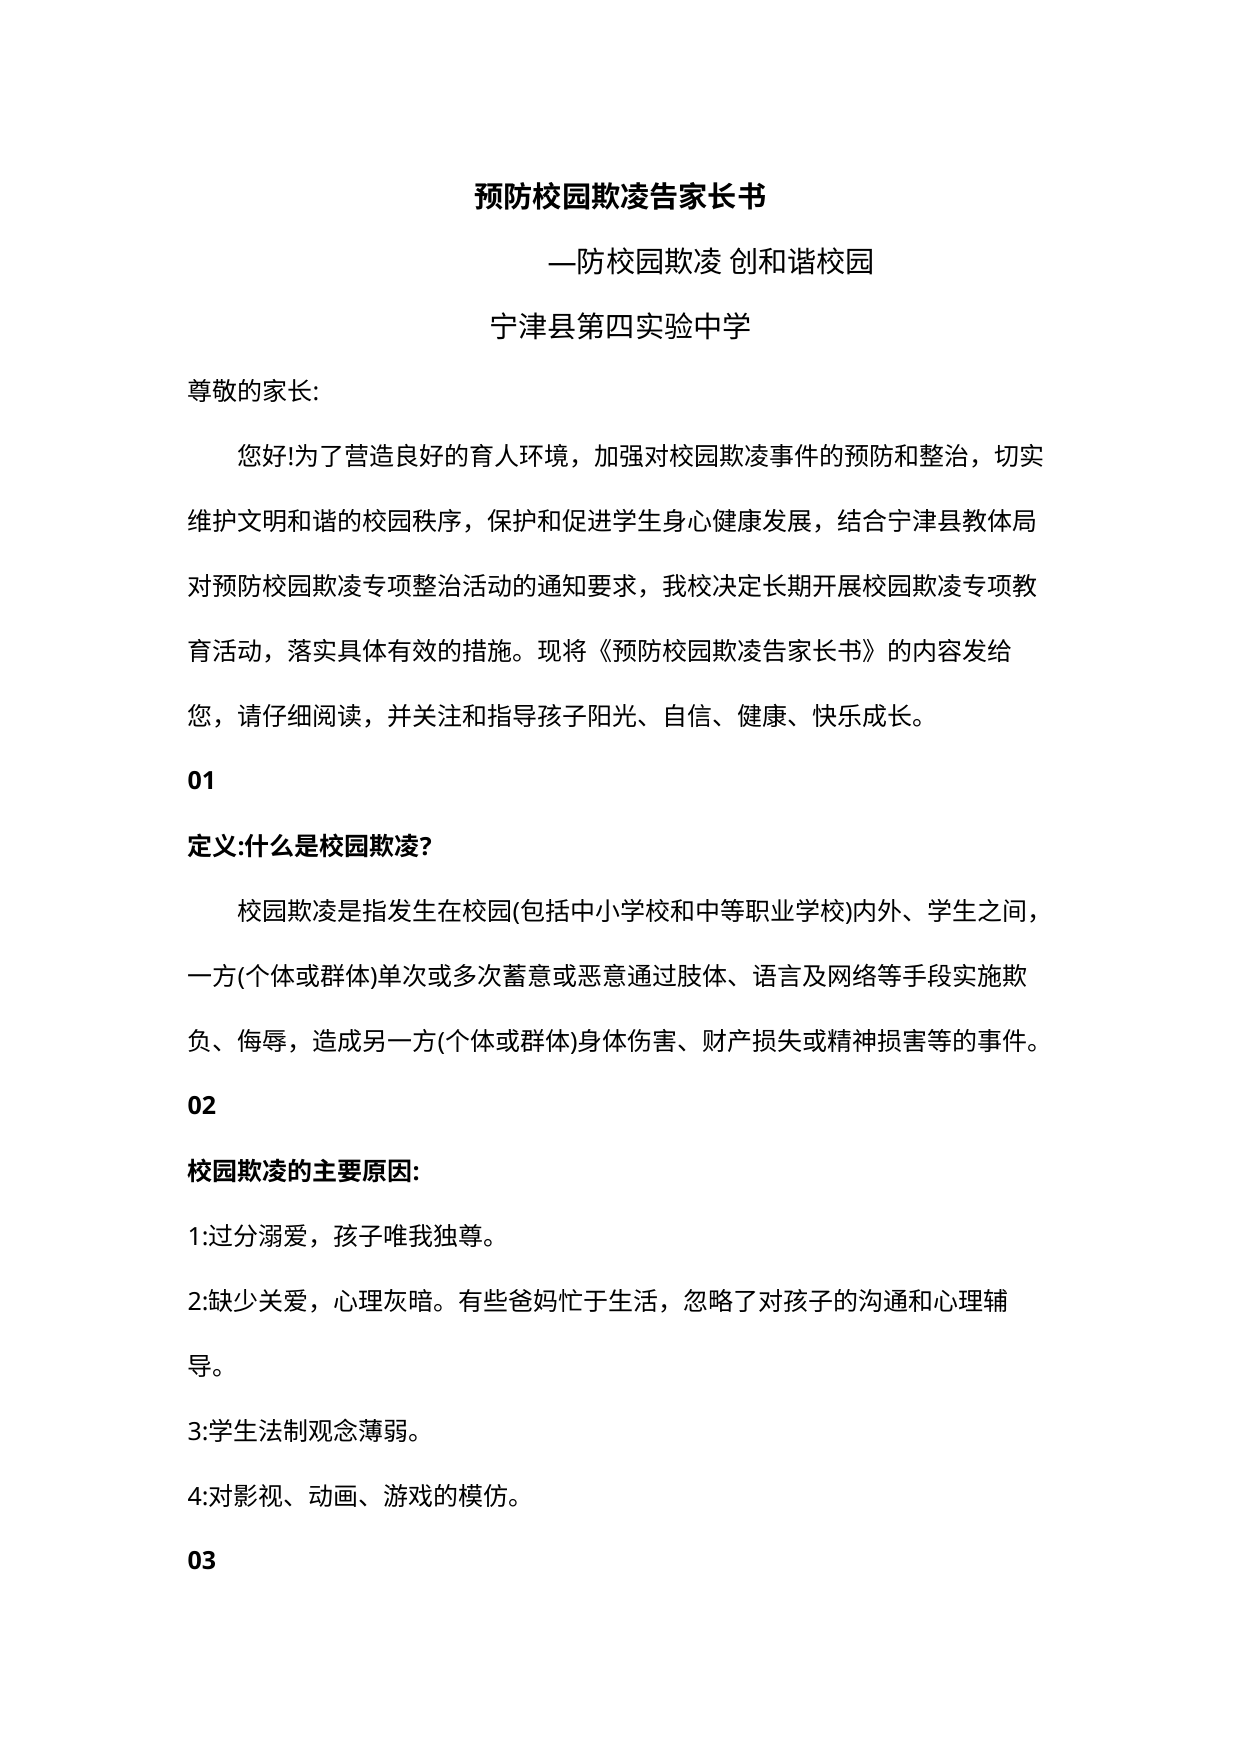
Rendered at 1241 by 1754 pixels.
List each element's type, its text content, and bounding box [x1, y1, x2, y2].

text 您好!为了营造良好的育人环境，加强对校园欺凌事件的预防和整治，切实维护文明和谐的校园秩序，保护和促进学生身心健康发展，结合宁津县教体局对预防校园欺凌专项整治活动的通知要求，我校决定长期开展校园欺凌专项教育活动，落实具体有效的措施。现将《预防校园欺凌告家长书》的内容发给您，请仔细阅读，并关注和指导孩子阳光、自信、健康、快乐成长。 [187, 422, 1053, 747]
text 1:过分溺爱，孩子唯我独尊。 [187, 1202, 1053, 1267]
text 定义:什么是校园欺凌? [187, 812, 1053, 877]
text 01 [187, 747, 1053, 812]
text 4:对影视、动画、游戏的模仿。 [187, 1462, 1053, 1527]
text 3:学生法制观念薄弱。 [187, 1397, 1053, 1462]
text 校园欺凌的主要原因: [187, 1137, 1053, 1202]
text 校园欺凌是指发生在校园(包括中小学校和中等职业学校)内外、学生之间，一方(个体或群体)单次或多次蓄意或恶意通过肢体、语言及网络等手段实施欺负、侮辱，造成另一方(个体或群体)身体伤害、财产损失或精神损害等的事件。 [187, 877, 1053, 1072]
text 尊敬的家长: [187, 357, 1053, 422]
text 2:缺少关爱，心理灰暗。有些爸妈忙于生活，忽略了对孩子的沟通和心理辅导。 [187, 1267, 1053, 1397]
text 预防校园欺凌告家长书 [187, 162, 1053, 227]
text 03 [187, 1527, 1053, 1592]
text 宁津县第四实验中学 [187, 292, 1053, 357]
text 02 [187, 1072, 1053, 1137]
text —防校园欺凌 创和谐校园 [187, 227, 1053, 292]
